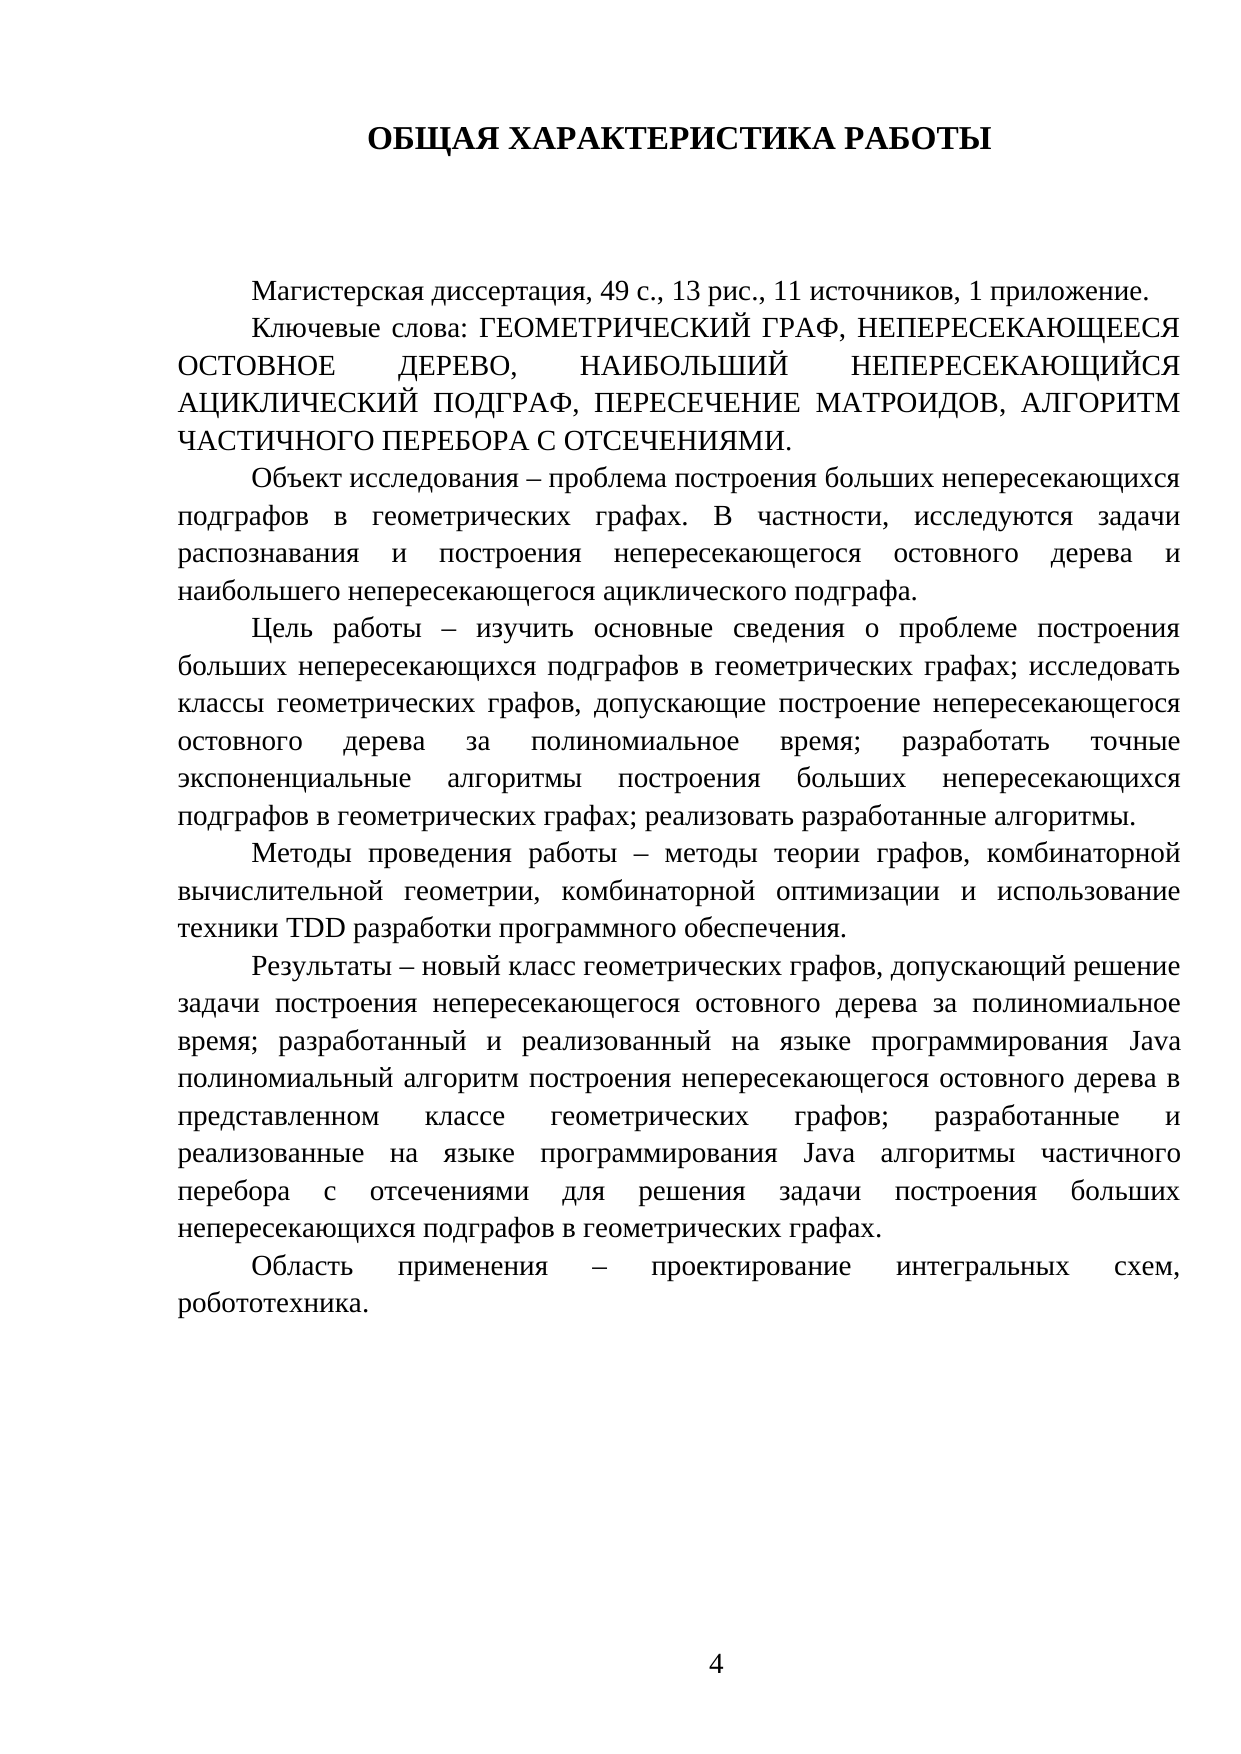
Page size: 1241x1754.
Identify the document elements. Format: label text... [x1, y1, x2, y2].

text Магистерская диссертация, 49 с., 13 рис., 11 источников, 1 приложение. [177, 269, 1181, 306]
text Цель работы – изучить основные сведения о проблеме построения больших непересекающихся подграфов в геометрических графах; исследовать классы геометрических графов, допускающие построение непересекающегося остовного дерева за полиномиальное время; разработать точные экспоненциальные алгоритмы построения больших непересекающихся подграфов в геометрических графах; реализовать разработанные алгоритмы. [177, 606, 1181, 831]
text Результаты – новый класс геометрических графов, допускающий решение задачи построения непересекающегося остовного дерева за полиномиальное время; разработанный и реализованный на языке программирования Java полиномиальный алгоритм построения непересекающегося остовного дерева в представленном классе геометрических графов; разработанные и реализованные на языке программирования Java алгоритмы частичного перебора с отсечениями для решения задачи построения больших непересекающихся подграфов в геометрических графах. [177, 944, 1181, 1244]
text Область применения – проектирование интегральных схем, робототехника. [177, 1244, 1181, 1319]
text Объект исследования – проблема построения больших непересекающихся подграфов в геометрических графах. В частности, исследуются задачи распознавания и построения непересекающегося остовного дерева и наибольшего непересекающегося ациклического подграфа. [177, 456, 1181, 606]
text Методы проведения работы – методы теории графов, комбинаторной вычислительной геометрии, комбинаторной оптимизации и использование техники TDD разработки программного обеспечения. [177, 831, 1181, 944]
subtitle Общая характеристика работы [177, 118, 1181, 156]
text Ключевые слова: ГЕОМЕТРИЧЕСКИЙ ГРАФ, НЕПЕРЕСЕКАЮЩЕЕСЯ ОСТОВНОЕ ДЕРЕВО, НАИБОЛЬШИЙ НЕПЕРЕСЕКАЮЩИЙСЯ АЦИКЛИЧЕСКИЙ ПОДГРАФ, ПЕРЕСЕЧЕНИЕ МАТРОИДОВ, АЛГОРИТМ ЧАСТИЧНОГО ПЕРЕБОРА С ОТСЕЧЕНИЯМИ. [177, 306, 1181, 456]
